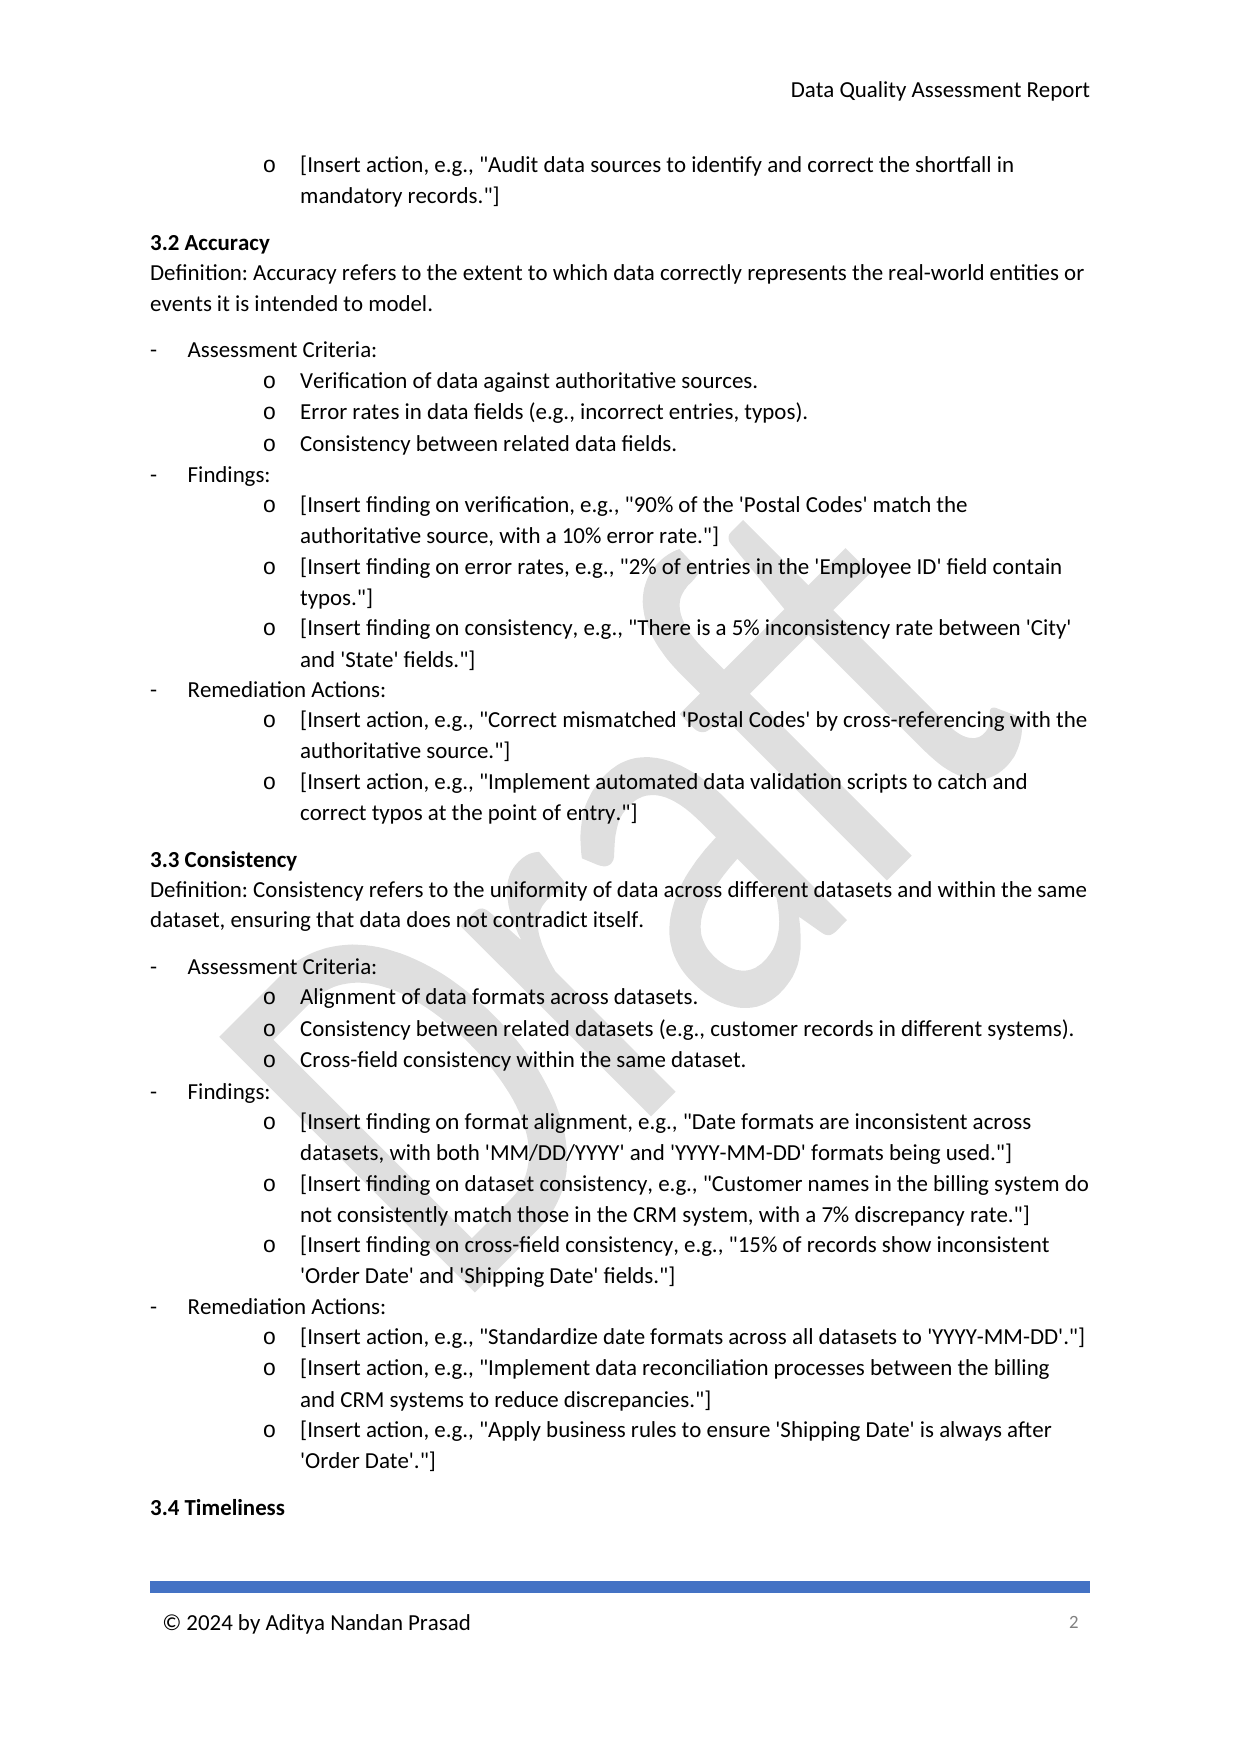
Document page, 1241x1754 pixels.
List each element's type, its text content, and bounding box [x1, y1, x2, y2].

list [Insert action, e.g., "Implement data reconciliation processes between the billing and CRM systems to reduce discrepancies."] [262, 1353, 1090, 1413]
list Verification of data against authoritative sources. [262, 366, 1090, 395]
list Error rates in data fields (e.g., incorrect entries, typos). [262, 397, 1090, 426]
list [Insert finding on verification, e.g., "90% of the 'Postal Codes' match the authoritative source, with a 10% error rate."] [262, 490, 1090, 550]
list Assessment Criteria: [150, 336, 1090, 363]
list [Insert finding on consistency, e.g., "There is a 5% inconsistency rate between 'City' and 'State' fields."] [262, 613, 1090, 673]
text 3.4 Timeliness [150, 1493, 1090, 1521]
text 3.3 Consistency [150, 845, 1090, 873]
list [Insert finding on dataset consistency, e.g., "Customer names in the billing system do not consistently match those in the CRM system, with a 7% discrepancy rate."] [262, 1169, 1090, 1228]
text 3.2 Accuracy [150, 228, 1090, 256]
list [Insert action, e.g., "Correct mismatched 'Postal Codes' by cross-referencing with the authoritative source."] [262, 705, 1090, 764]
list [Insert action, e.g., "Audit data sources to identify and correct the shortfall in mandatory records."] [262, 150, 1090, 209]
list Remediation Actions: [150, 1292, 1090, 1320]
list [Insert finding on error rates, e.g., "2% of entries in the 'Employee ID' field contain typos."] [262, 552, 1090, 611]
list Assessment Criteria: [150, 952, 1090, 980]
list [Insert action, e.g., "Standardize date formats across all datasets to 'YYYY-MM-DD'."] [262, 1322, 1090, 1351]
list Consistency between related datasets (e.g., customer records in different systems). [262, 1014, 1090, 1043]
list Remediation Actions: [150, 675, 1090, 703]
list [Insert finding on cross-field consistency, e.g., "15% of records show inconsistent 'Order Date' and 'Shipping Date' fields."] [262, 1230, 1090, 1289]
text Definition: Accuracy refers to the extent to which data correctly represents the real-world entities or events it is intended to model. [150, 258, 1090, 317]
list Alignment of data formats across datasets. [262, 982, 1090, 1012]
list Consistency between related data fields. [262, 429, 1090, 458]
list [Insert finding on format alignment, e.g., "Date formats are inconsistent across datasets, with both 'MM/DD/YYYY' and 'YYYY-MM-DD' formats being used."] [262, 1107, 1090, 1166]
list [Insert action, e.g., "Implement automated data validation scripts to catch and correct typos at the point of entry."] [262, 767, 1090, 826]
text Definition: Consistency refers to the uniformity of data across different datasets and within the same dataset, ensuring that data does not contradict itself. [150, 875, 1090, 933]
list Findings: [150, 460, 1090, 488]
list Cross-field consistency within the same dataset. [262, 1045, 1090, 1074]
list Findings: [150, 1077, 1090, 1105]
list [Insert action, e.g., "Apply business rules to ensure 'Shipping Date' is always after 'Order Date'."] [262, 1415, 1090, 1474]
